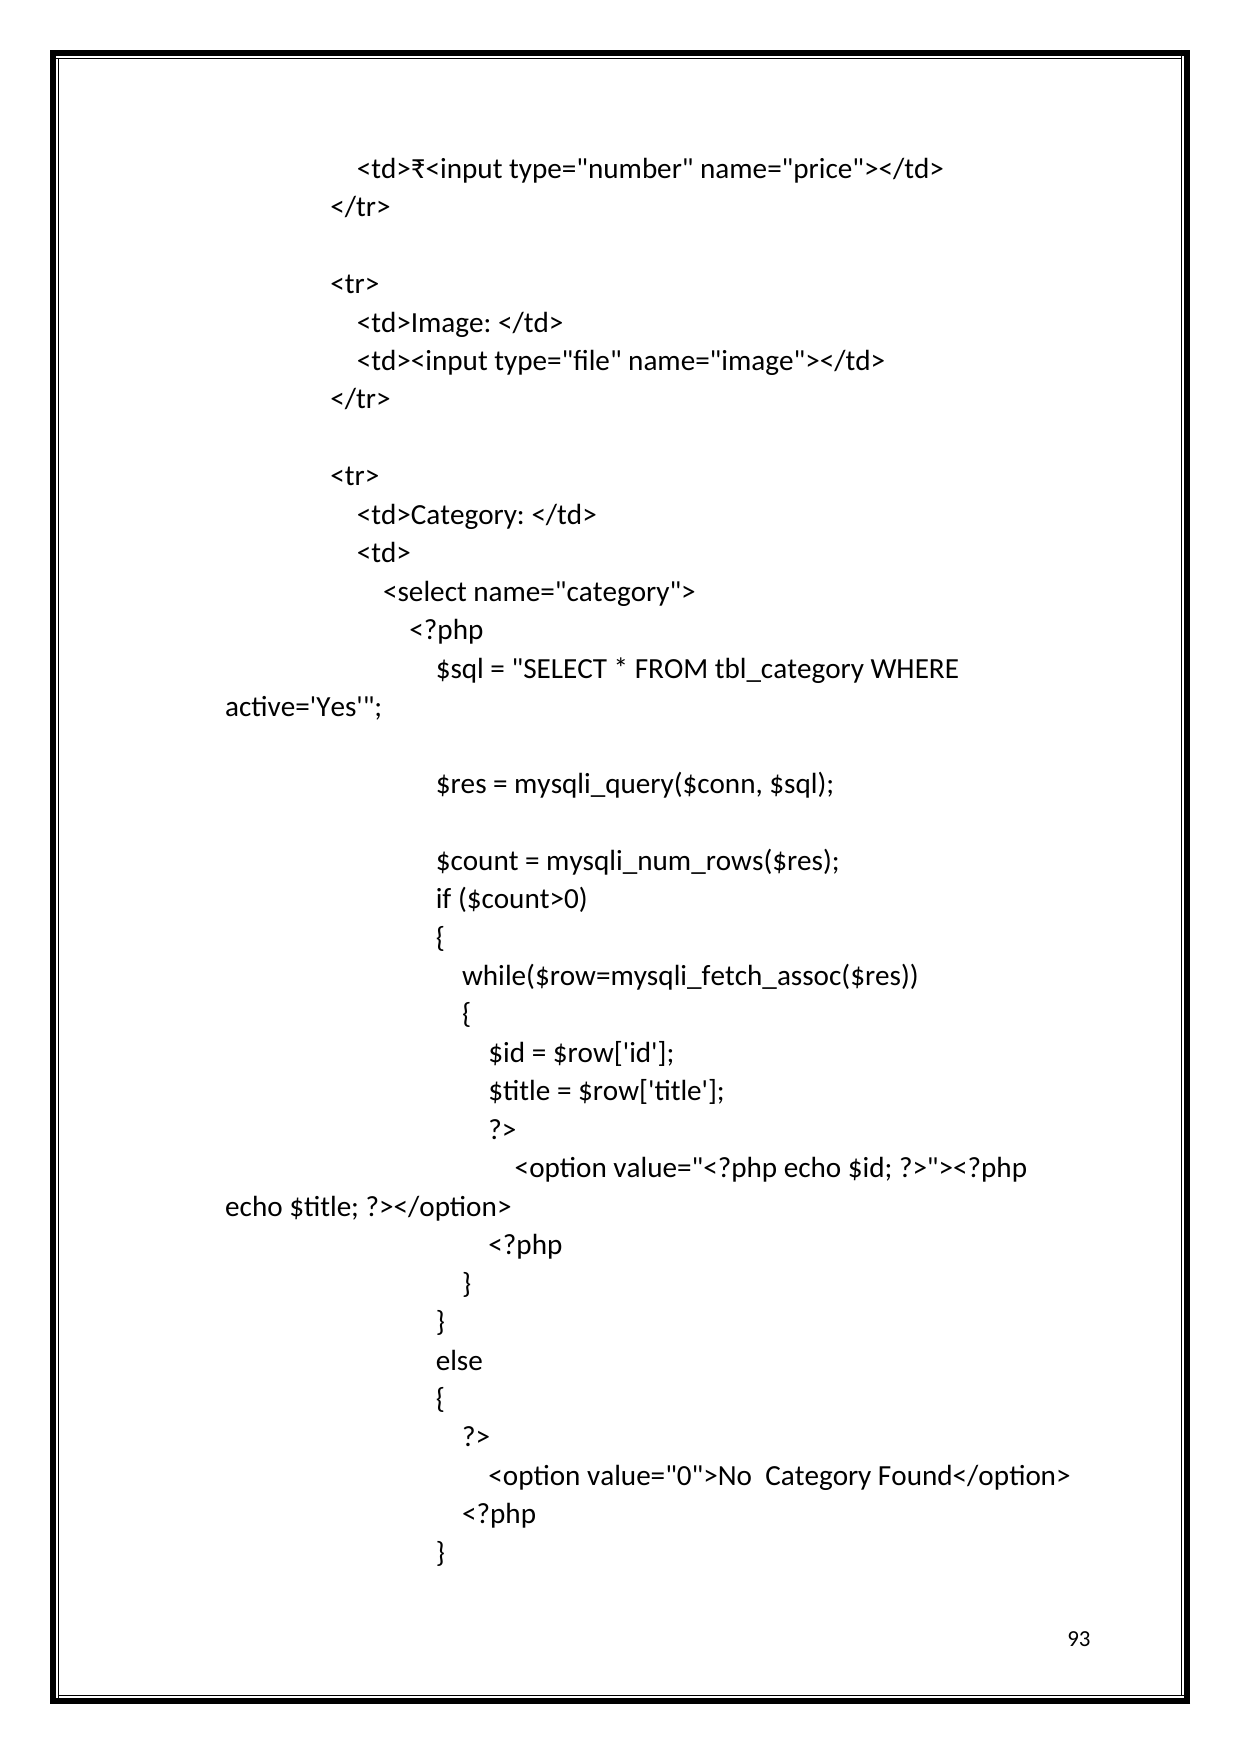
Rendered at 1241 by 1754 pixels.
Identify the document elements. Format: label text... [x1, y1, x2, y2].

list </tr> [225, 381, 1090, 416]
list <td>Category: </td> [225, 496, 1090, 532]
list <td>Image: </td> [225, 304, 1090, 339]
list else [225, 1342, 1090, 1377]
list <?php [225, 1495, 1090, 1531]
list <option value="<?php echo $id; ?>"><?php echo $title; ?></option> [225, 1149, 1090, 1223]
list <td><input type="file" name="image"></td> [225, 342, 1090, 378]
list $title = $row['title']; [225, 1072, 1090, 1108]
list ?> [225, 1111, 1090, 1147]
list <tr> [225, 265, 1090, 301]
list $res = mysqli_query($conn, $sql); [225, 765, 1090, 801]
list if ($count>0) [225, 880, 1090, 916]
list while($row=mysqli_fetch_assoc($res)) [225, 957, 1090, 993]
list $sql = "SELECT * FROM tbl_category WHERE active='Yes'"; [225, 650, 1090, 724]
list { [225, 996, 1090, 1031]
list <select name="category"> [225, 573, 1090, 608]
list } [225, 1265, 1090, 1300]
list $id = $row['id']; [225, 1034, 1090, 1070]
list <?php [225, 1226, 1090, 1262]
list ?> [225, 1418, 1090, 1454]
list { [225, 1380, 1090, 1416]
list $count = mysqli_num_rows($res); [225, 842, 1090, 877]
list <tr> [225, 457, 1090, 493]
list <?php [225, 611, 1090, 647]
list <td>₹<input type="number" name="price"></td> [225, 150, 1090, 186]
list <option value="0">No Category Found</option> [225, 1457, 1090, 1492]
list <td> [225, 534, 1090, 570]
list </tr> [225, 188, 1090, 224]
list } [225, 1303, 1090, 1339]
list { [225, 919, 1090, 954]
list } [225, 1534, 1090, 1569]
